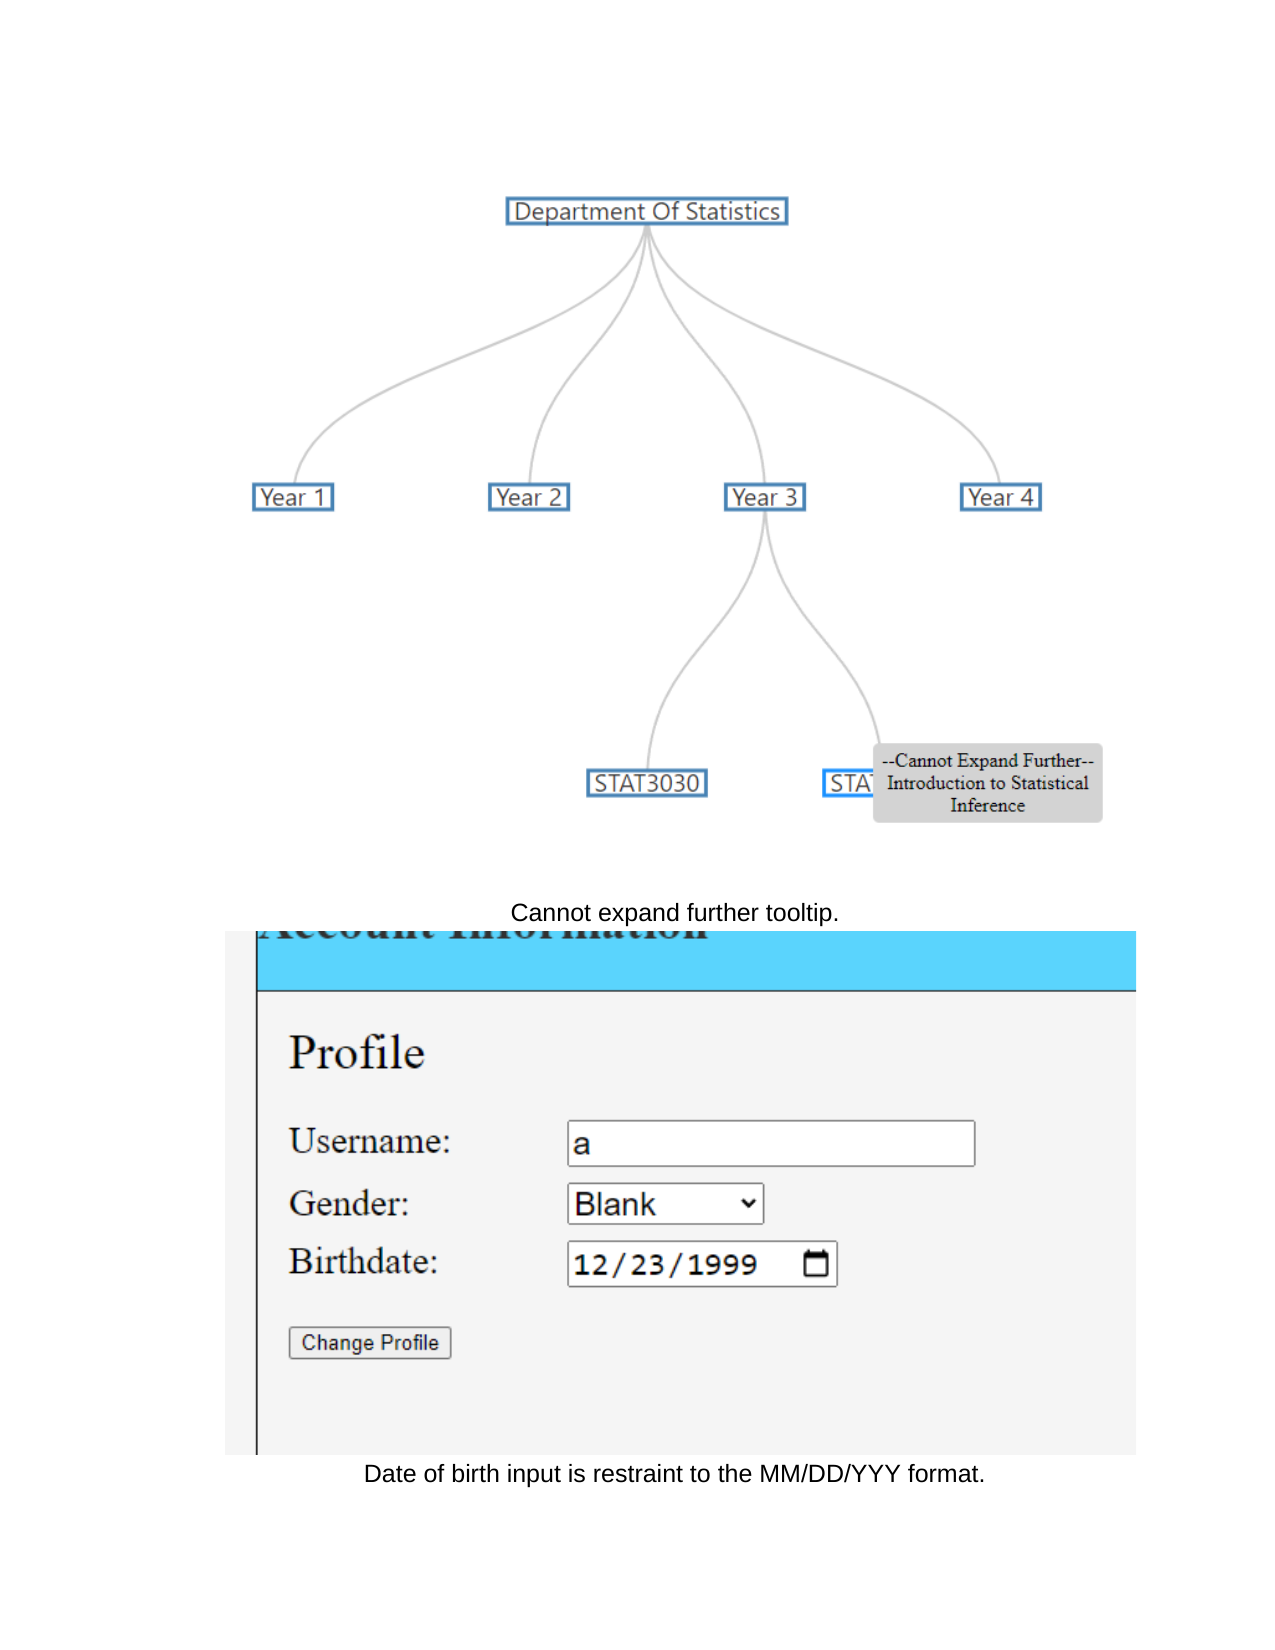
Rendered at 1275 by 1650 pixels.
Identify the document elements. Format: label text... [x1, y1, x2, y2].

picture [225, 931, 1137, 1455]
picture [225, 150, 1200, 895]
text Cannot expand further tooltip. [225, 898, 1125, 927]
text Date of birth input is restraint to the MM/DD/YYY format. [225, 1458, 1125, 1487]
